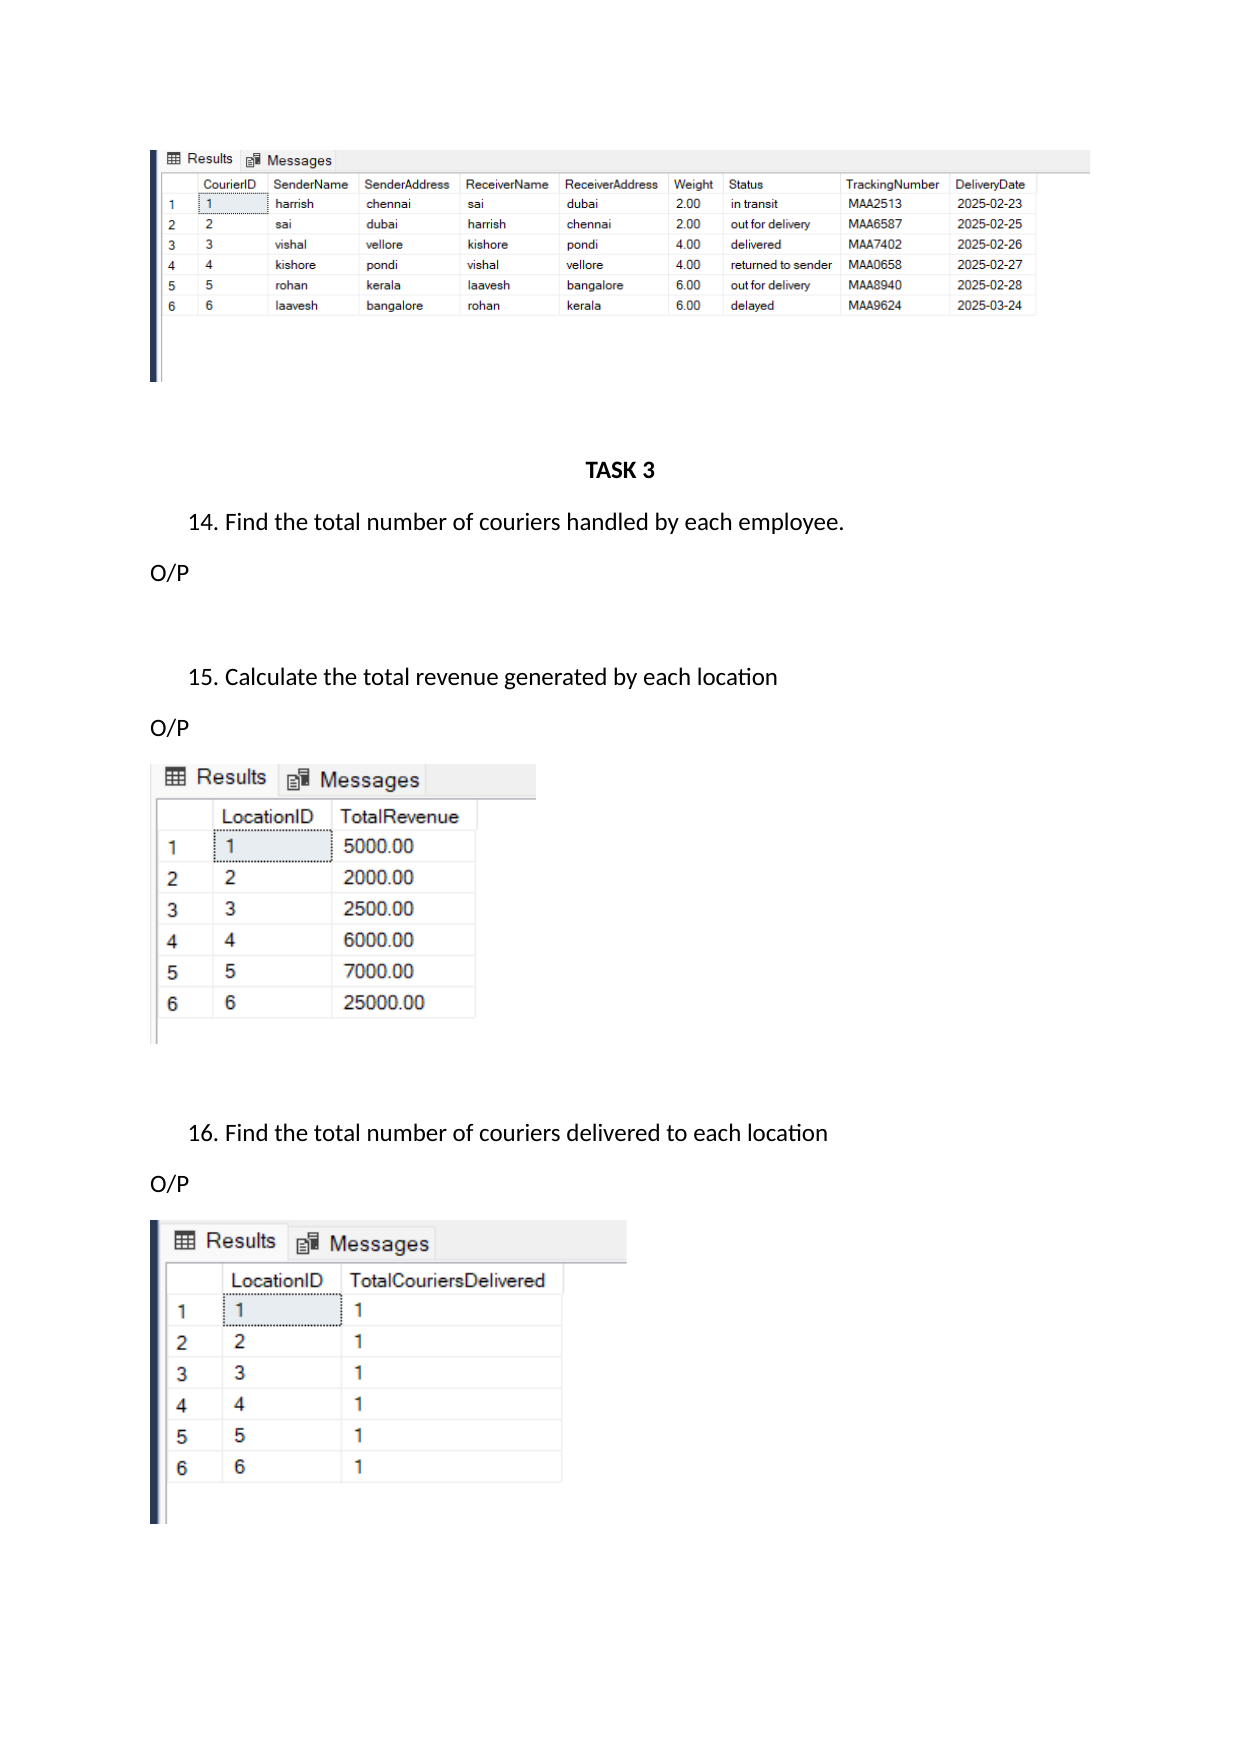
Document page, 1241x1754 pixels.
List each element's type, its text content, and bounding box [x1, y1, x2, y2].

list Calculate the total revenue generated by each location [187, 661, 1090, 691]
picture [150, 764, 536, 1044]
picture [150, 1220, 627, 1524]
list Find the total number of couriers delivered to each location [187, 1117, 1090, 1147]
picture [150, 150, 1091, 382]
list Find the total number of couriers handled by each employee. [187, 506, 1090, 536]
text TASK 3 [150, 454, 1090, 485]
text O/P [150, 713, 1090, 743]
text O/P [150, 558, 1090, 588]
text O/P [150, 1168, 1090, 1199]
